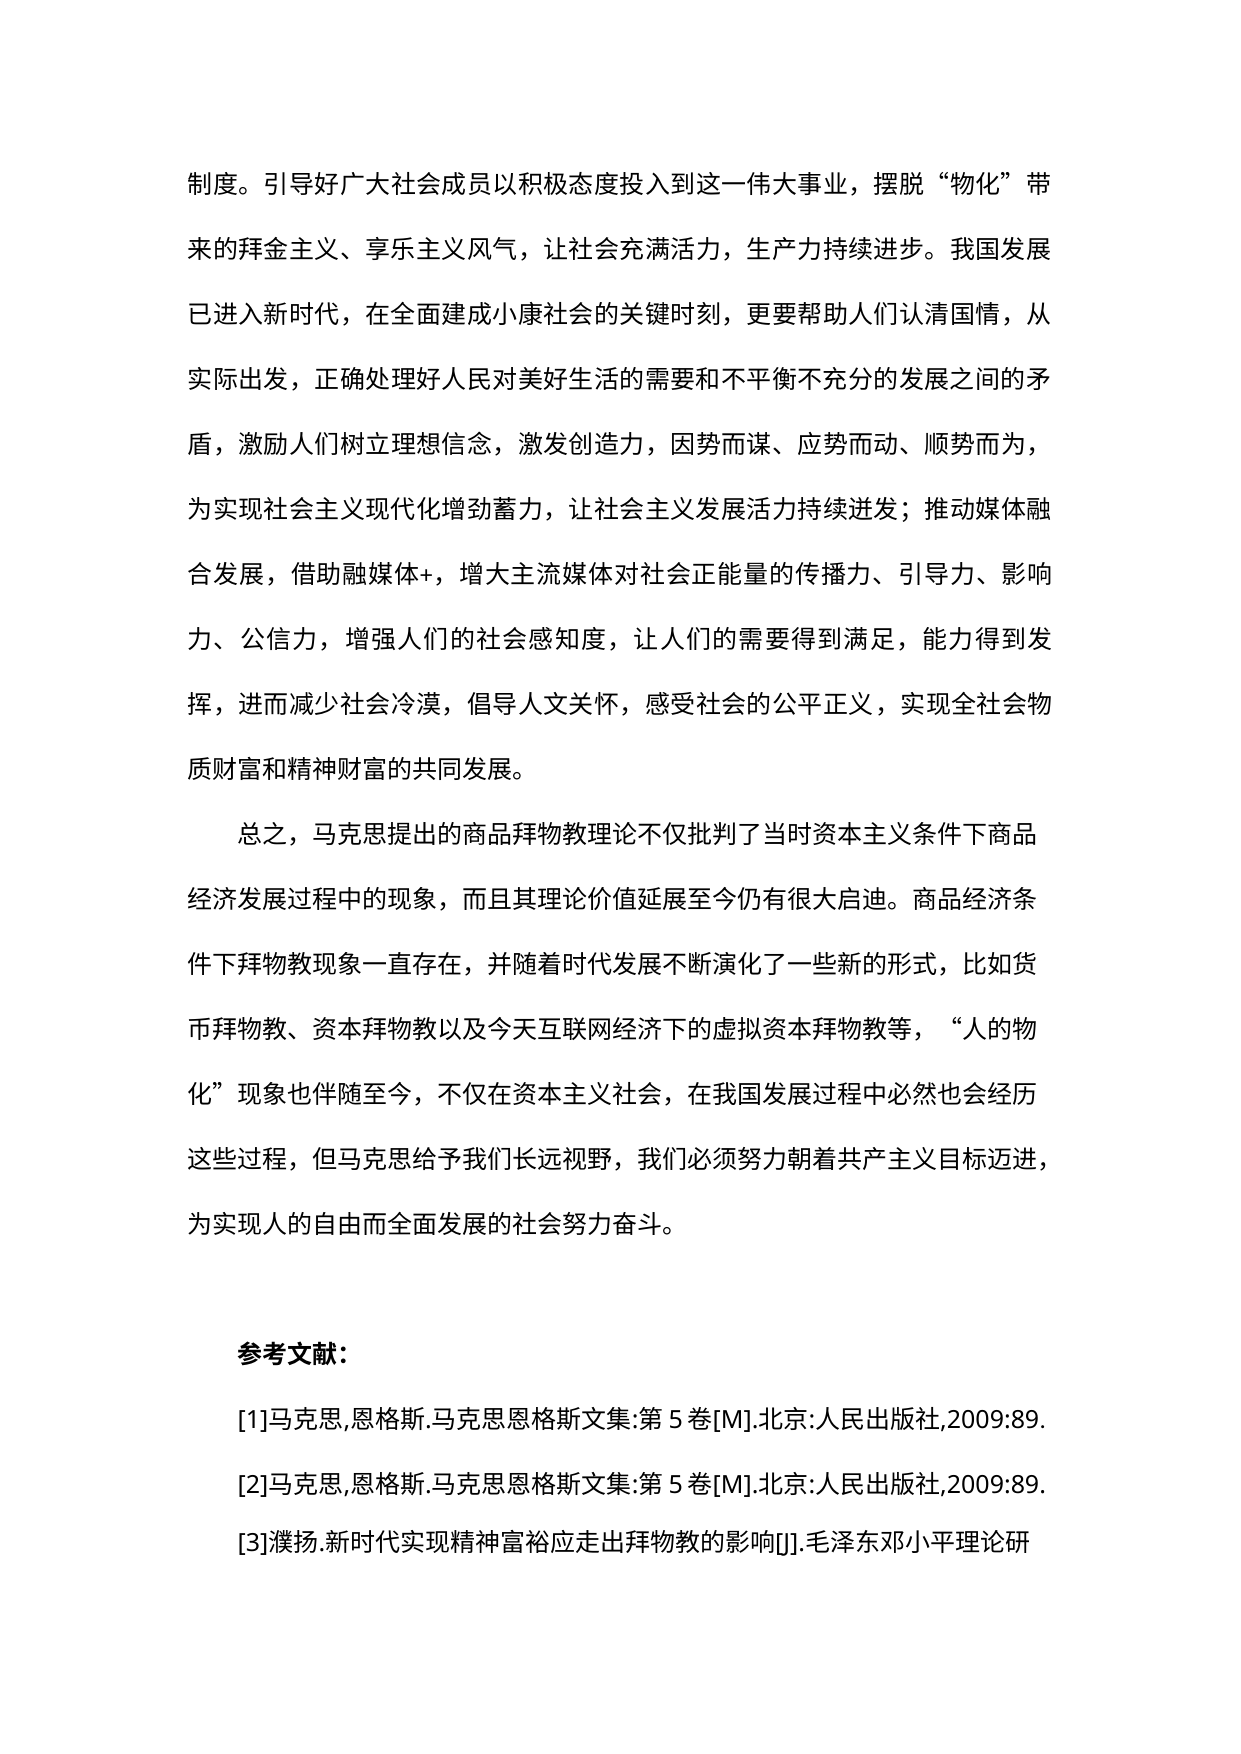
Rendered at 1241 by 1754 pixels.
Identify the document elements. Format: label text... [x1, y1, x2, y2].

text 参考文献： [187, 1320, 1053, 1385]
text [187, 1515, 1053, 1561]
text 总之，马克思提出的商品拜物教理论不仅批判了当时资本主义条件下商品经济发展过程中的现象，而且其理论价值延展至今仍有很大启迪。商品经济条件下拜物教现象一直存在，并随着时代发展不断演化了一些新的形式，比如货币拜物教、资本拜物教以及今天互联网经济下的虚拟资本拜物教等，“人的物化”现象也伴随至今，不仅在资本主义社会，在我国发展过程中必然也会经历这些过程，但马克思给予我们长远视野，我们必须努力朝着共产主义目标迈进，为实现人的自由而全面发展的社会努力奋斗。 [187, 800, 1053, 1255]
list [187, 150, 1053, 800]
text [1]马克思,恩格斯.马克思恩格斯文集:第5卷[M].北京:人民出版社,2009:89. [187, 1385, 1053, 1450]
text [2]马克思,恩格斯.马克思恩格斯文集:第5卷[M].北京:人民出版社,2009:89. [187, 1450, 1053, 1515]
